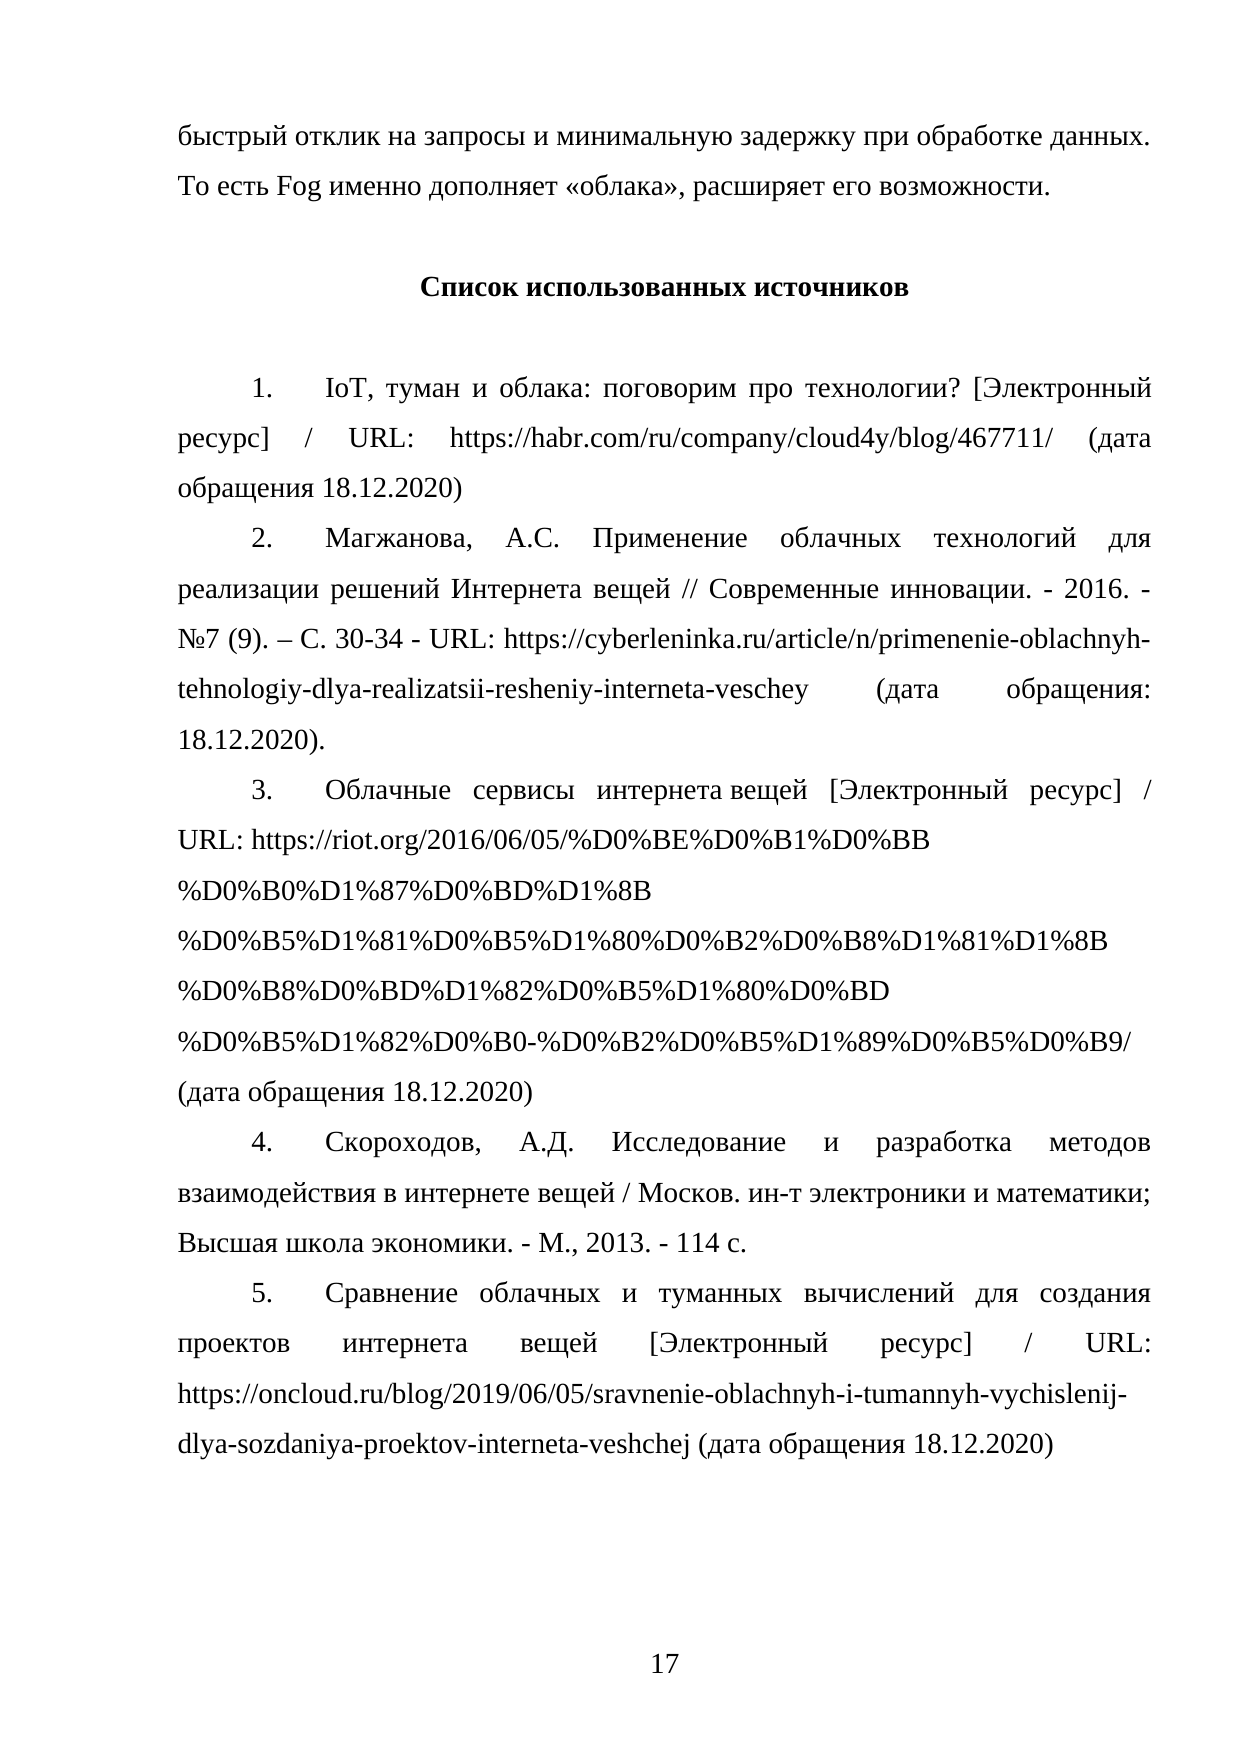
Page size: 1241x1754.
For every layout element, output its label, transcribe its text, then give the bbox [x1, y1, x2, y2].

subtitle Список использованных источников [177, 269, 1152, 303]
list Магжанова, А.С. Применение облачных технологий для реализации решений Интернета вещей // Современные инновации. - 2016. - №7 (9). – С. 30-34 - URL: https://cyberleninka.ru/article/n/primenenie-oblachnyh-tehnologiy-dlya-realizatsii-resheniy-interneta-veschey (дата обращения: 18.12.2020). [177, 521, 1152, 755]
list Сравнение облачных и туманных вычислений для создания проектов интернета вещей [Электронный ресурс] / URL: https://oncloud.ru/blog/2019/06/05/sravnenie-oblachnyh-i-tumannyh-vychislenij-dlya-sozdaniya-proektov-interneta-veshchej (дата обращения 18.12.2020) [177, 1275, 1152, 1460]
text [177, 118, 1152, 202]
list IoT, туман и облака: поговорим про технологии? [Электронный ресурс] / URL: https://habr.com/ru/company/cloud4y/blog/467711/ (дата обращения 18.12.2020) [177, 370, 1152, 504]
list Облачные сервисы интернета вещей [Электронный ресурс] / URL: https://riot.org/2016/06/05/%D0%BE%D0%B1%D0%BB%D0%B0%D1%87%D0%BD%D1%8B%D0%B5%D1%81%D0%B5%D1%80%D0%B2%D0%B8%D1%81%D1%8B%D0%B8%D0%BD%D1%82%D0%B5%D1%80%D0%BD%D0%B5%D1%82%D0%B0-%D0%B2%D0%B5%D1%89%D0%B5%D0%B9/ (дата обращения 18.12.2020) [177, 772, 1152, 1108]
list Скороходов, А.Д. Исследование и разработка методов взаимодействия в интернете вещей / Москов. ин-т электроники и математики; Высшая школа экономики. - М., 2013. - 114 с. [177, 1124, 1152, 1258]
